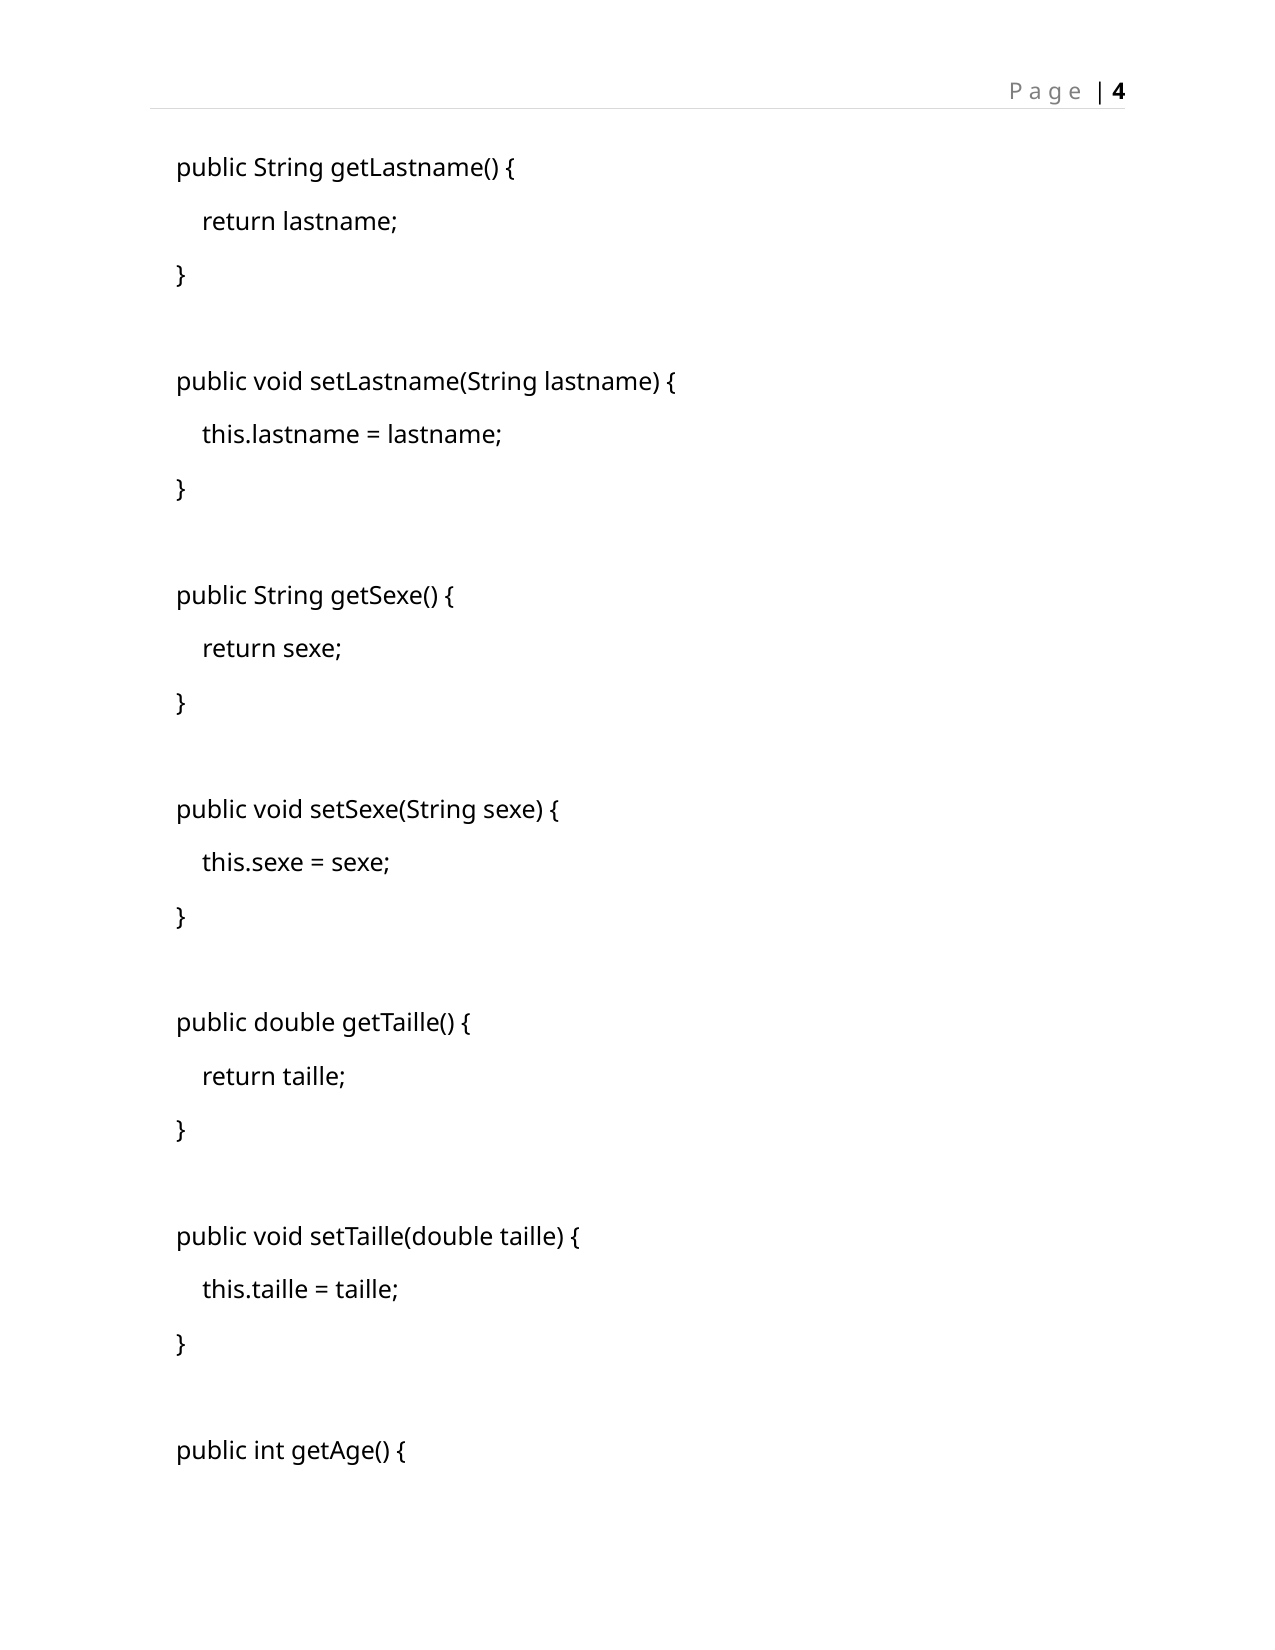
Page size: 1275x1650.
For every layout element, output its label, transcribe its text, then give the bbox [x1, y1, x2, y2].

text this.taille = taille; [150, 1272, 1125, 1306]
text this.sexe = sexe; [150, 845, 1125, 879]
text } [150, 471, 1125, 505]
text public void setSexe(String sexe) { [150, 791, 1125, 825]
text } [150, 257, 1125, 291]
text } [150, 1326, 1125, 1360]
text } [150, 684, 1125, 718]
text } [150, 898, 1125, 932]
text this.lastname = lastname; [150, 417, 1125, 451]
text public String getSexe() { [150, 577, 1125, 612]
text public int getAge() { [150, 1432, 1125, 1467]
text return sexe; [150, 631, 1125, 665]
text public String getLastname() { [150, 150, 1125, 184]
text } [150, 1112, 1125, 1146]
text return lastname; [150, 203, 1125, 237]
text public double getTaille() { [150, 1005, 1125, 1039]
text public void setTaille(double taille) { [150, 1219, 1125, 1253]
text public void setLastname(String lastname) { [150, 364, 1125, 398]
text return taille; [150, 1058, 1125, 1092]
